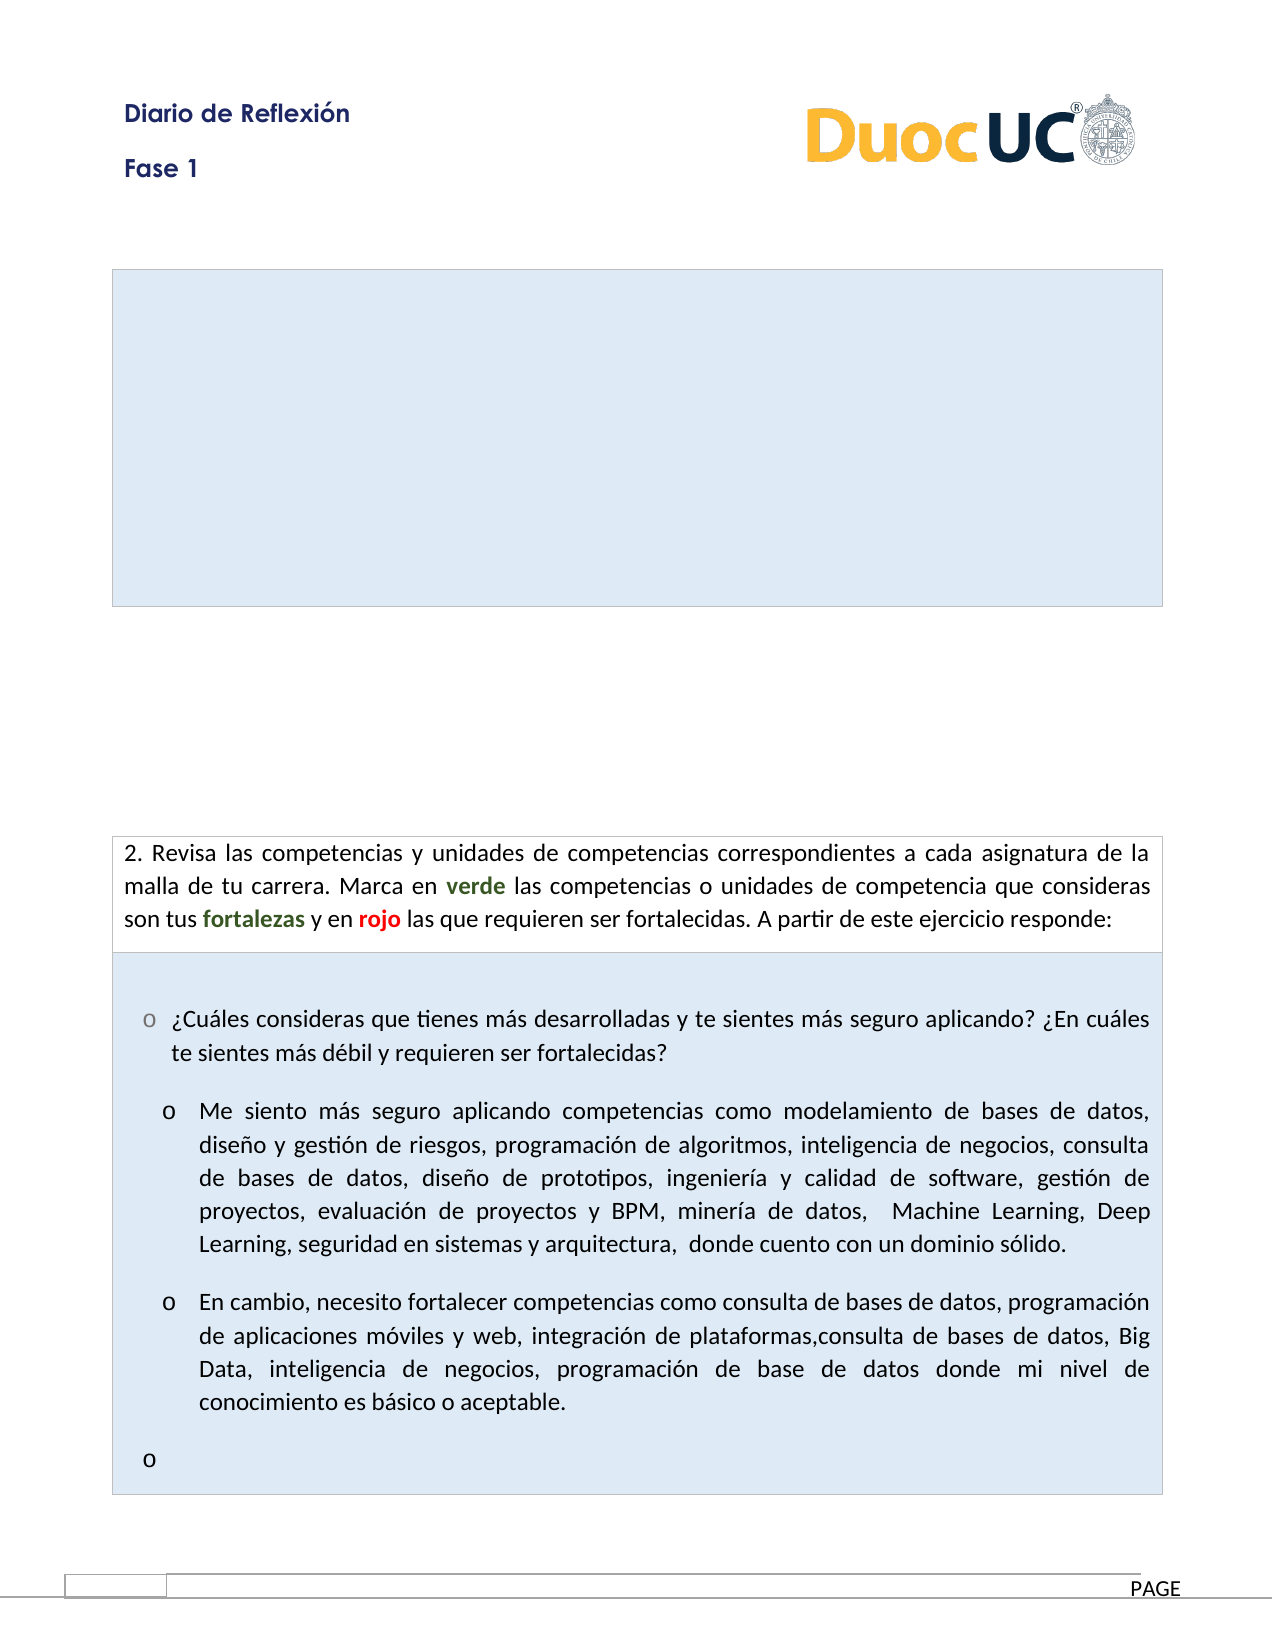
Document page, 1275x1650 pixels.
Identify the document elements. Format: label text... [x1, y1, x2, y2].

table_header 2. Revisa las competencias y unidades de competencias correspondientes a cada asignatura de la malla de tu carrera. Marca en verde las competencias o unidades de competencia que consideras son tus fortalezas y en rojo las que requieren ser fortalecidas. A partir de este ejercicio responde: [113, 837, 1162, 952]
picture [807, 94, 1135, 165]
